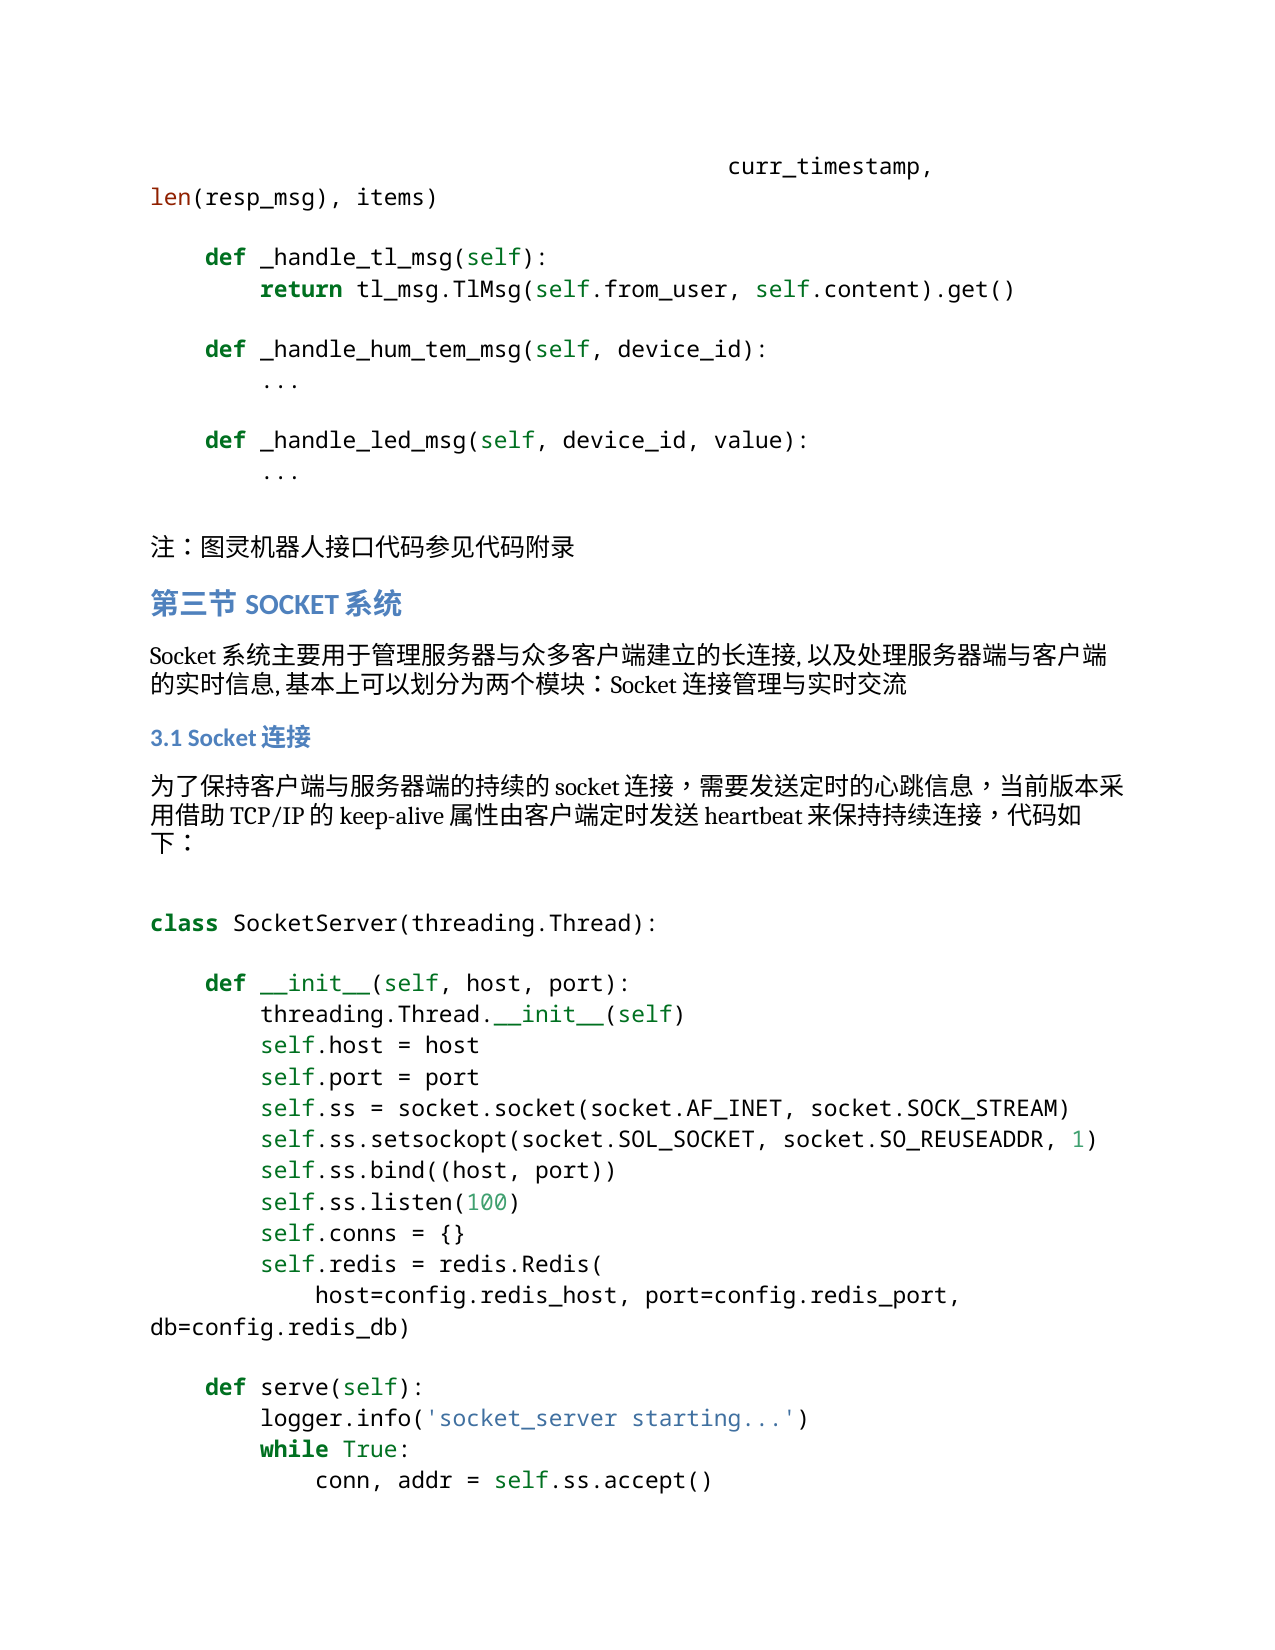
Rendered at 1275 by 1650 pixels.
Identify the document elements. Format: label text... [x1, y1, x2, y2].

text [150, 878, 1125, 1495]
text 注：图灵机器人接口代码参见代码附录 [150, 534, 1125, 562]
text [150, 150, 1125, 515]
subtitle 第三节 SOCKET系统 [150, 583, 1125, 623]
subtitle 3.1 Socket连接 [150, 720, 1125, 754]
text 为了保持客户端与服务器端的持续的socket连接，需要发送定时的心跳信息，当前版本采用借助TCP/IP的keep-alive属性由客户端定时发送heartbeat来保持持续连接，代码如下： [150, 773, 1125, 859]
text Socket系统主要用于管理服务器与众多客户端建立的长连接, 以及处理服务器端与客户端的实时信息, 基本上可以划分为两个模块：Socket连接管理与实时交流 [150, 642, 1125, 699]
